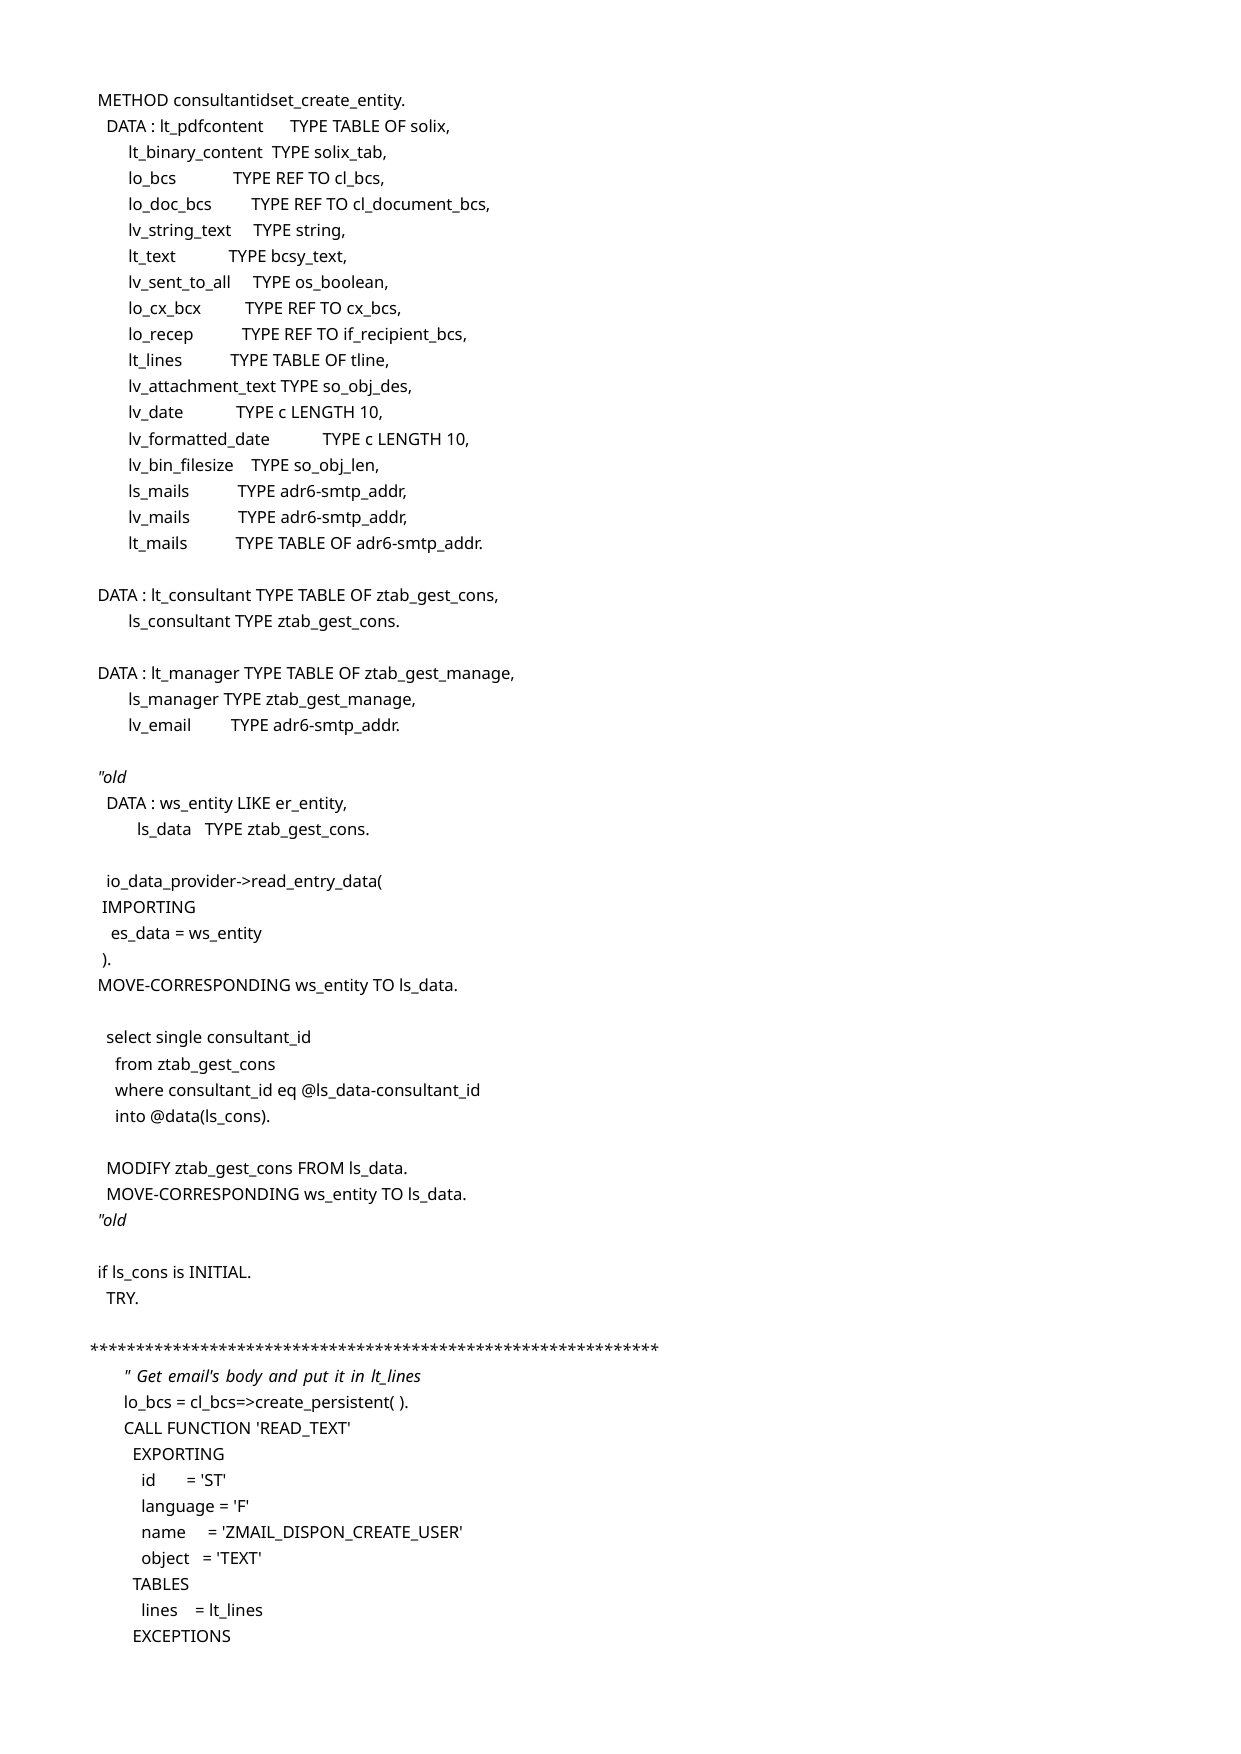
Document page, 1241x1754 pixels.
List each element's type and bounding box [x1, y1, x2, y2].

text [89, 89, 1152, 1648]
